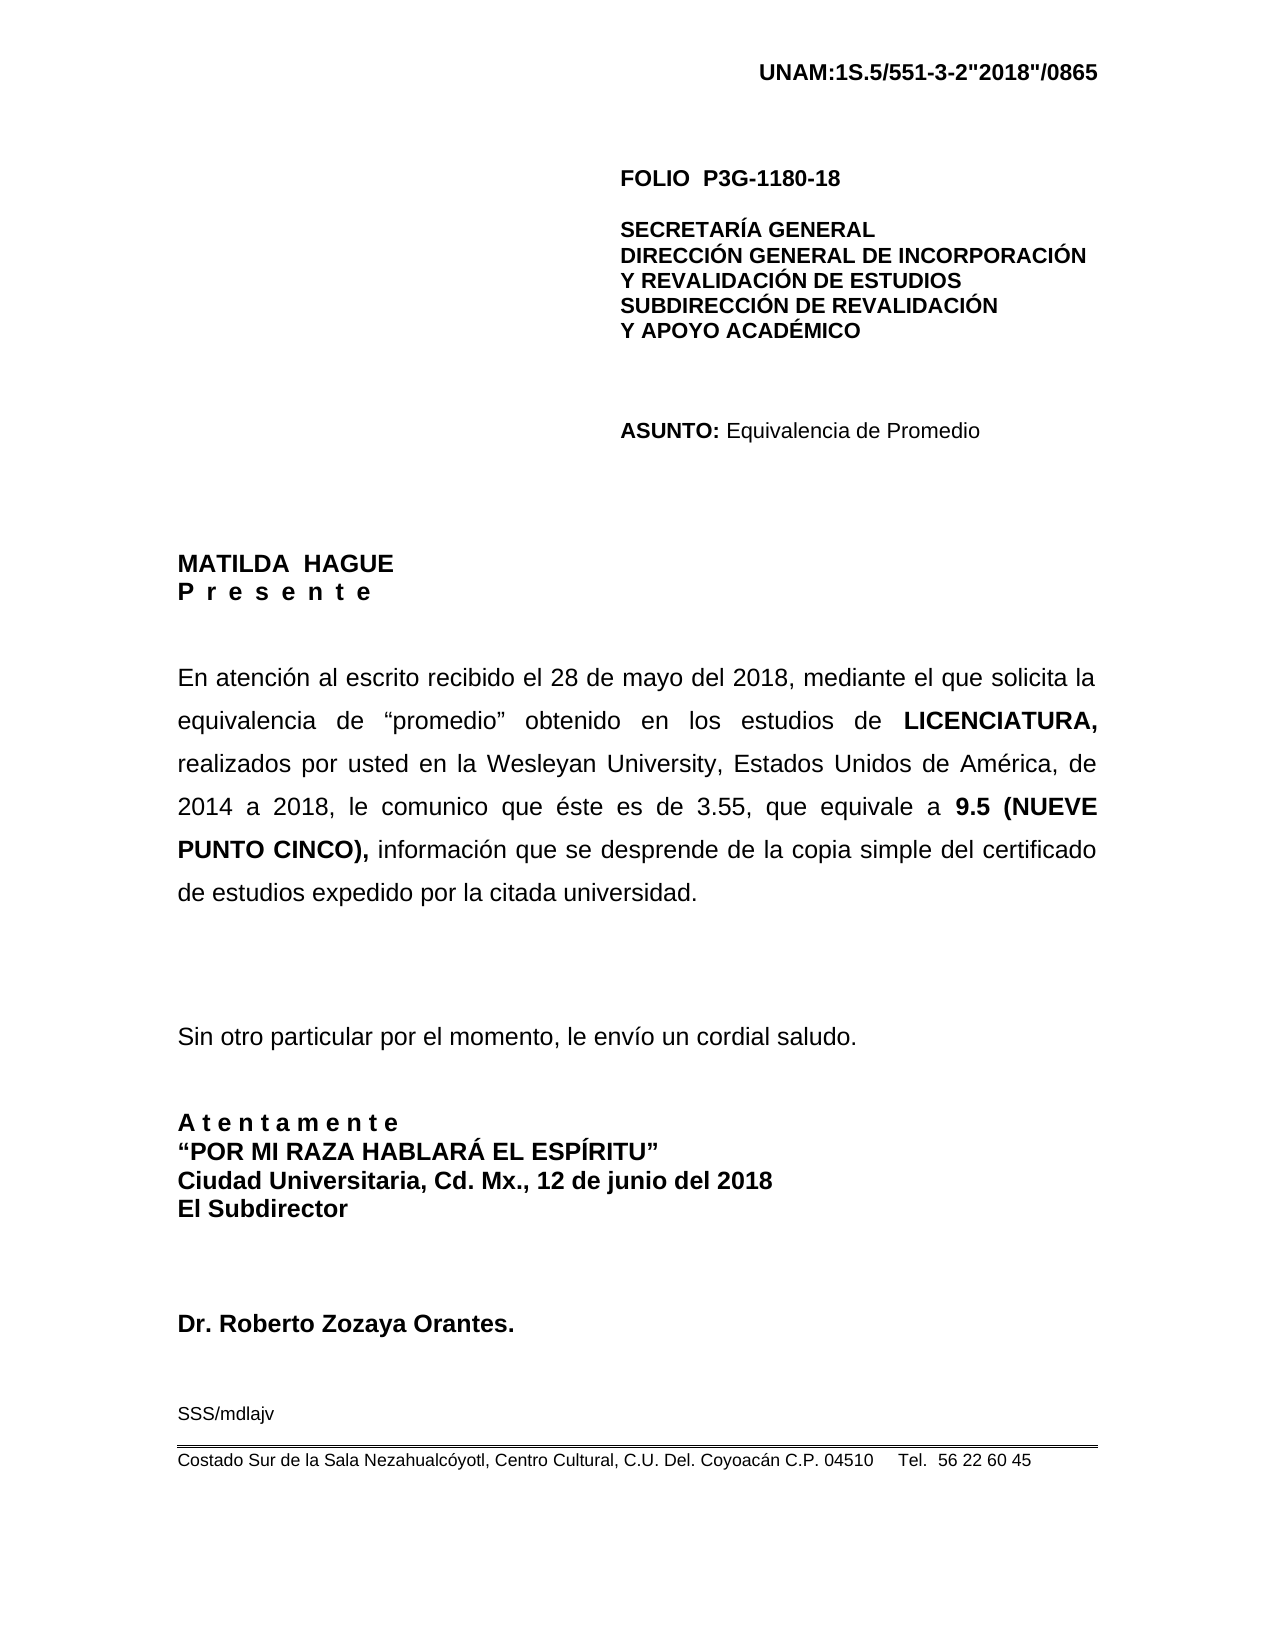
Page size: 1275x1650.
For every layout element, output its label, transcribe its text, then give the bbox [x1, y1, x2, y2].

subtitle A t e n t a m e n t e [177, 1108, 1093, 1137]
text SUBDIRECCIÓN DE REVALIDACIÓN [620, 293, 1098, 318]
text DIRECCIÓN GENERAL DE INCORPORACIÓN [620, 242, 1098, 268]
text Presente [177, 577, 1098, 606]
text Y REVALIDACIÓN DE ESTUDIOS [620, 268, 1098, 293]
text Ciudad Universitaria, Cd. Mx., 12 de junio del 2018 [177, 1166, 1093, 1194]
text FOLIO P3G-1180-18 [620, 164, 1098, 191]
text Costado Sur de , Centro Cultural, C.U. Del. Coyoacán C.P. 04510 Tel. 56 22 60 45 [177, 1448, 1098, 1470]
text MATILDA HAGUE [177, 549, 1098, 577]
text “POR MI RAZA HABLARÁ EL ESPÍRITU” [177, 1137, 1093, 1166]
text SECRETARÍA GENERAL [620, 217, 1098, 242]
text Y APOYO ACADÉMICO [620, 318, 1098, 343]
text SSS/mdlajv [177, 1403, 1098, 1424]
text ASUNTO: Equivalencia de Promedio [620, 418, 1098, 443]
text En atención al escrito recibido el 28 de mayo del 2018, mediante el que solicita la equivalencia de “promedio” obtenido en los estudios de LICENCIATURA , realizados por usted en la Wesleyan University, Estados Unidos de América , de 2014 a 2018, le comunico que éste es de 3.55, que equivale a 9.5 (NUEVE PUNTO CINCO), información que se desprende de la copia simple del certificado de estudios expedido por la citada universidad. [177, 662, 1098, 907]
text Sin otro particular por el momento, le envío un cordial saludo. [177, 1022, 1092, 1051]
text UNAM:1S.5/551-3-2"2018"/0865 [646, 59, 1098, 86]
subtitle El Subdirector [177, 1194, 1093, 1223]
text Dr. Roberto Zozaya Orantes. [177, 1309, 1098, 1338]
